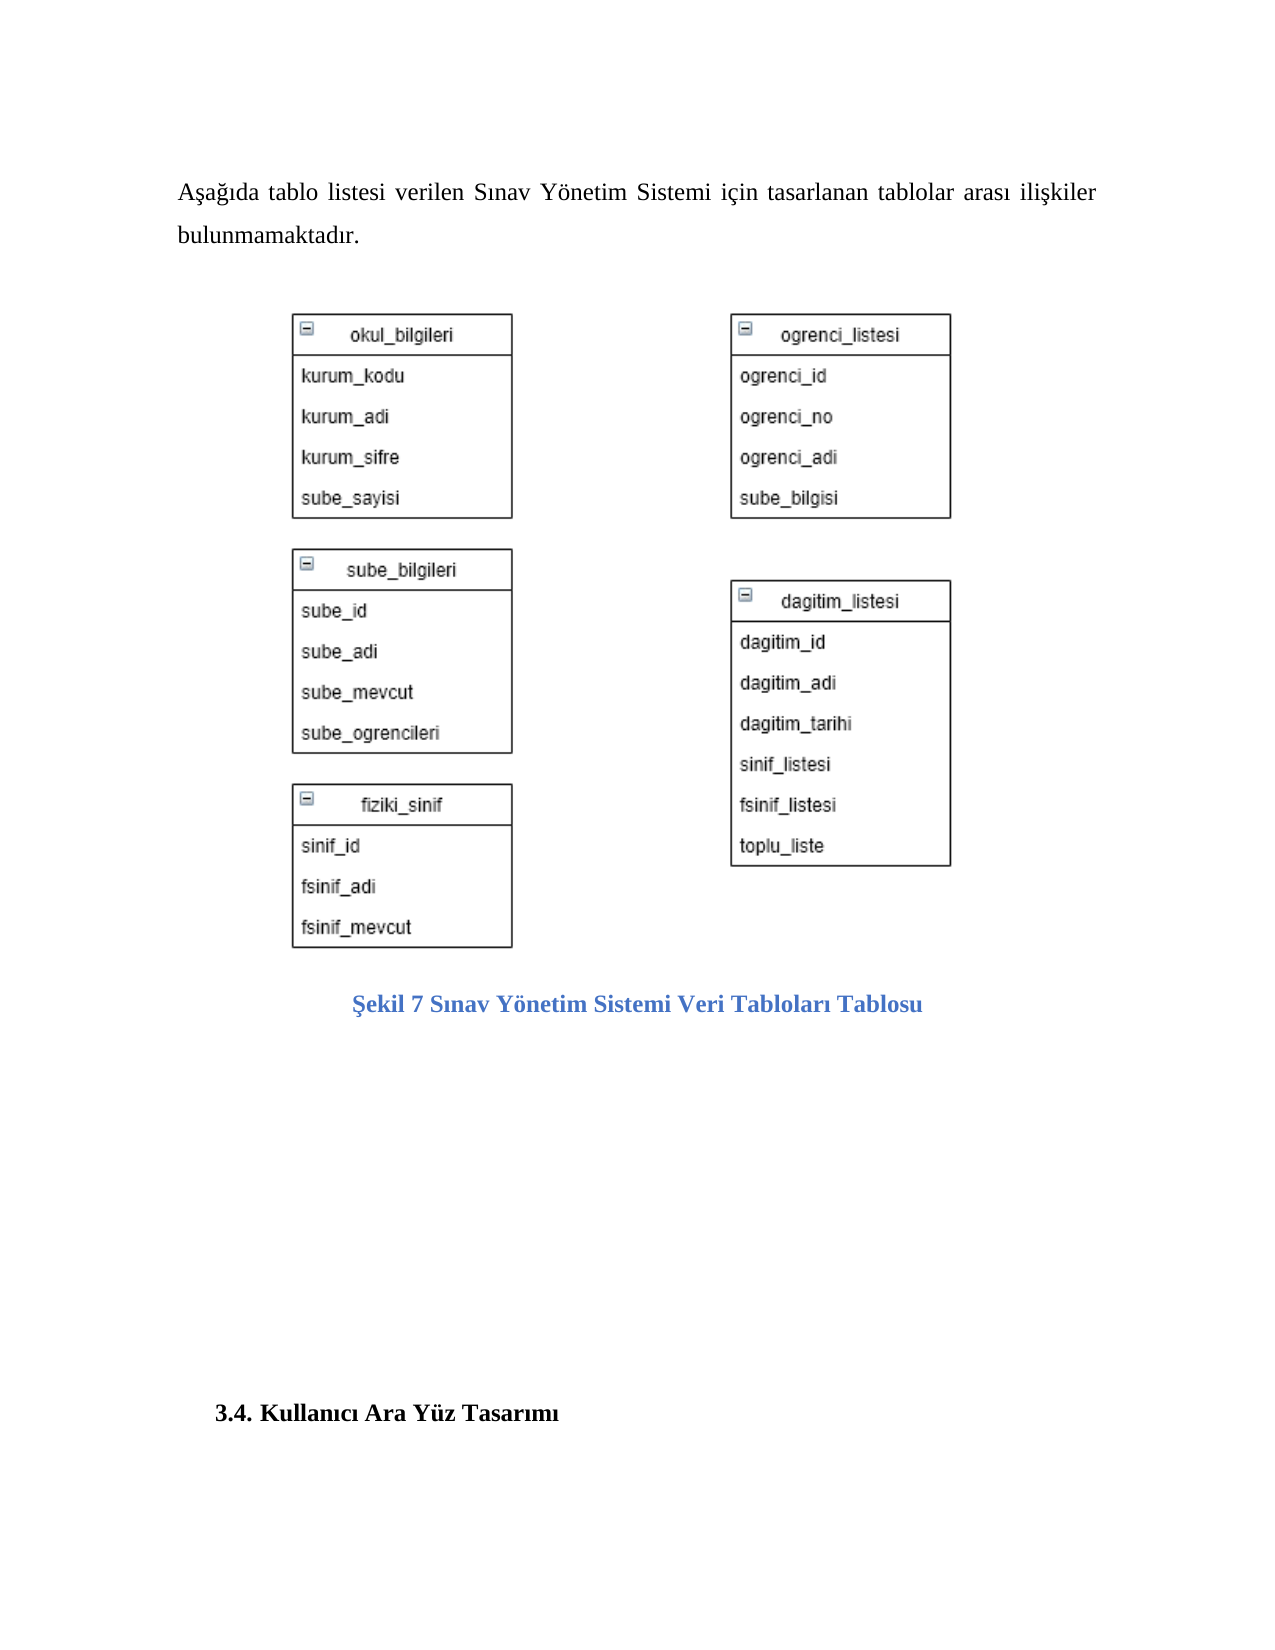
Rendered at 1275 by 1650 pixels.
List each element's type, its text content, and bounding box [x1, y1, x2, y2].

picture [275, 306, 1000, 975]
text Şekil 7 Sınav Yönetim Sistemi Veri Tabloları Tablosu [177, 989, 1098, 1017]
text Aşağıda tablo listesi verilen Sınav Yönetim Sistemi için tasarlanan tablolar arası ilişkiler bulunmamaktadır. [177, 177, 1098, 249]
subtitle Kullanıcı Ara Yüz Tasarımı [215, 1398, 1098, 1426]
